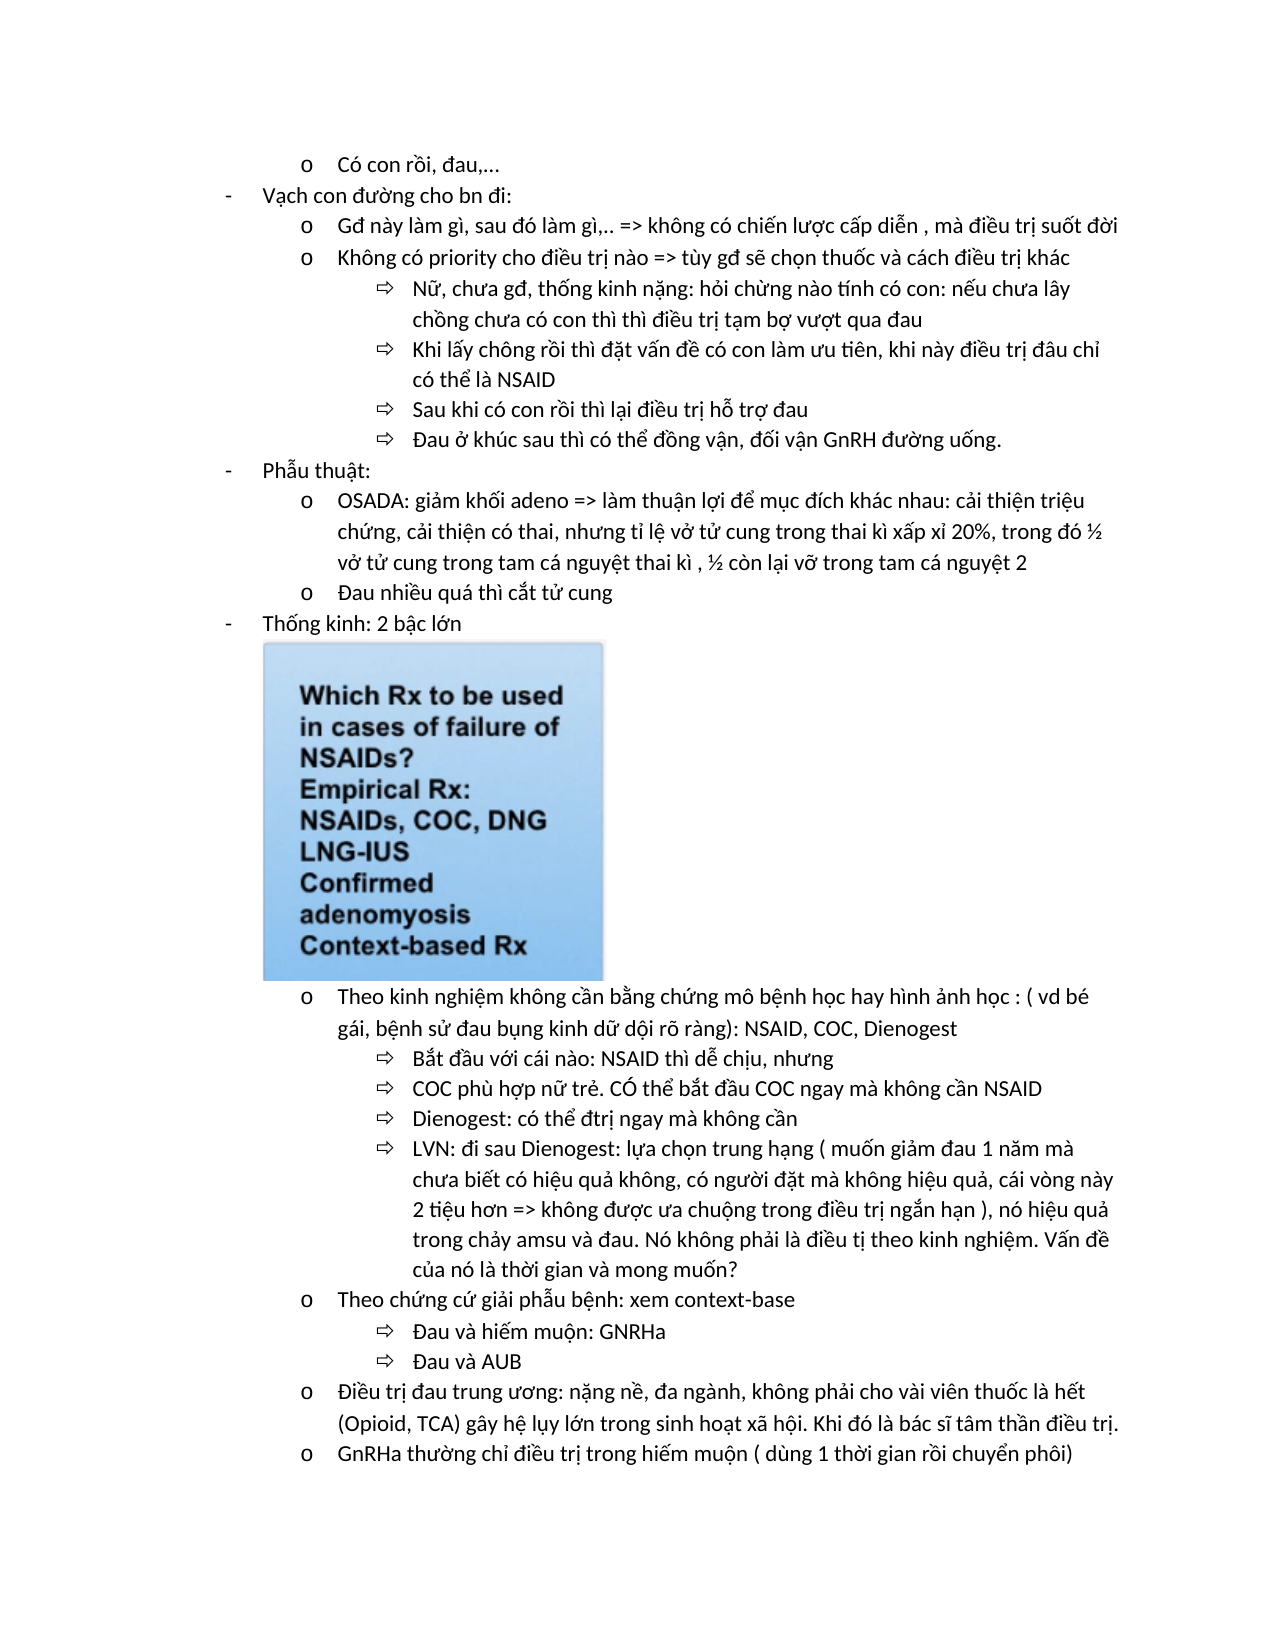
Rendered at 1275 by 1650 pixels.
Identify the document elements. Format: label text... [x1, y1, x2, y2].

list Khi lấy chông rồi thì đặt vấn đề có con làm ưu tiên, khi này điều trị đâu chỉ có thể là NSAID [375, 335, 1125, 393]
list Đau và AUB [375, 1347, 1125, 1375]
list Theo kinh nghiệm không cần bằng chứng mô bệnh học hay hình ảnh học : ( vd bé gái, bệnh sử đau bụng kinh dữ dội rõ ràng): NSAID, COC, Dienogest [300, 982, 1125, 1042]
list Vạch con đường cho bn đi: [225, 181, 1125, 209]
picture [262, 639, 607, 981]
list Đau ở khúc sau thì có thể đồng vận, đối vận GnRH đường uống. [375, 426, 1125, 454]
list Dienogest: có thể đtrị ngay mà không cần [375, 1104, 1125, 1132]
list Phẫu thuật: [225, 456, 1125, 484]
list Có con rồi, đau,… [300, 150, 1125, 179]
list LVN: đi sau Dienogest: lựa chọn trung hạng ( muốn giảm đau 1 năm mà chưa biết có hiệu quả không, có người đặt mà không hiệu quả, cái vòng này 2 tiệu hơn => không được ưa chuộng trong điều trị ngắn hạn ), nó hiệu quả trong chảy amsu và đau. Nó không phải là điều tị theo kinh nghiệm. Vấn đề của nó là thời gian và mong muốn? [375, 1134, 1125, 1283]
list Thống kinh: 2 bậc lớn [225, 609, 1125, 637]
list OSADA: giảm khối adeno => làm thuận lợi để mục đích khác nhau: cải thiện triệu chứng, cải thiện có thai, nhưng tỉ lệ vở tử cung trong thai kì xấp xỉ 20%, trong đó ½ vở tử cung trong tam cá nguyệt thai kì , ½ còn lại vỡ trong tam cá nguyệt 2 [300, 486, 1125, 576]
list Nữ, chưa gđ, thống kinh nặng: hỏi chừng nào tính có con: nếu chưa lây chồng chưa có con thì thì điều trị tạm bợ vượt qua đau [375, 274, 1125, 333]
list Theo chứng cứ giải phẫu bệnh: xem context-base [300, 1286, 1125, 1315]
list Sau khi có con rồi thì lại điều trị hỗ trợ đau [375, 395, 1125, 423]
list Gđ này làm gì, sau đó làm gì,.. => không có chiến lược cấp diễn , mà điều trị suốt đời [300, 212, 1125, 241]
list Đau nhiều quá thì cắt tử cung [300, 578, 1125, 607]
list Không có priority cho điều trị nào => tùy gđ sẽ chọn thuốc và cách điều trị khác [300, 243, 1125, 272]
list Bắt đầu với cái nào: NSAID thì dễ chịu, nhưng [375, 1044, 1125, 1072]
list Đau và hiếm muộn: GNRHa [375, 1317, 1125, 1345]
list COC phù hợp nữ trẻ. CÓ thể bắt đầu COC ngay mà không cần NSAID [375, 1074, 1125, 1102]
list Điều trị đau trung ương: nặng nề, đa ngành, không phải cho vài viên thuốc là hết (Opioid, TCA) gây hệ lụy lớn trong sinh hoạt xã hội. Khi đó là bác sĩ tâm thần điều trị. [300, 1377, 1125, 1437]
list GnRHa thường chỉ điều trị trong hiếm muộn ( dùng 1 thời gian rồi chuyển phôi) [300, 1439, 1125, 1468]
